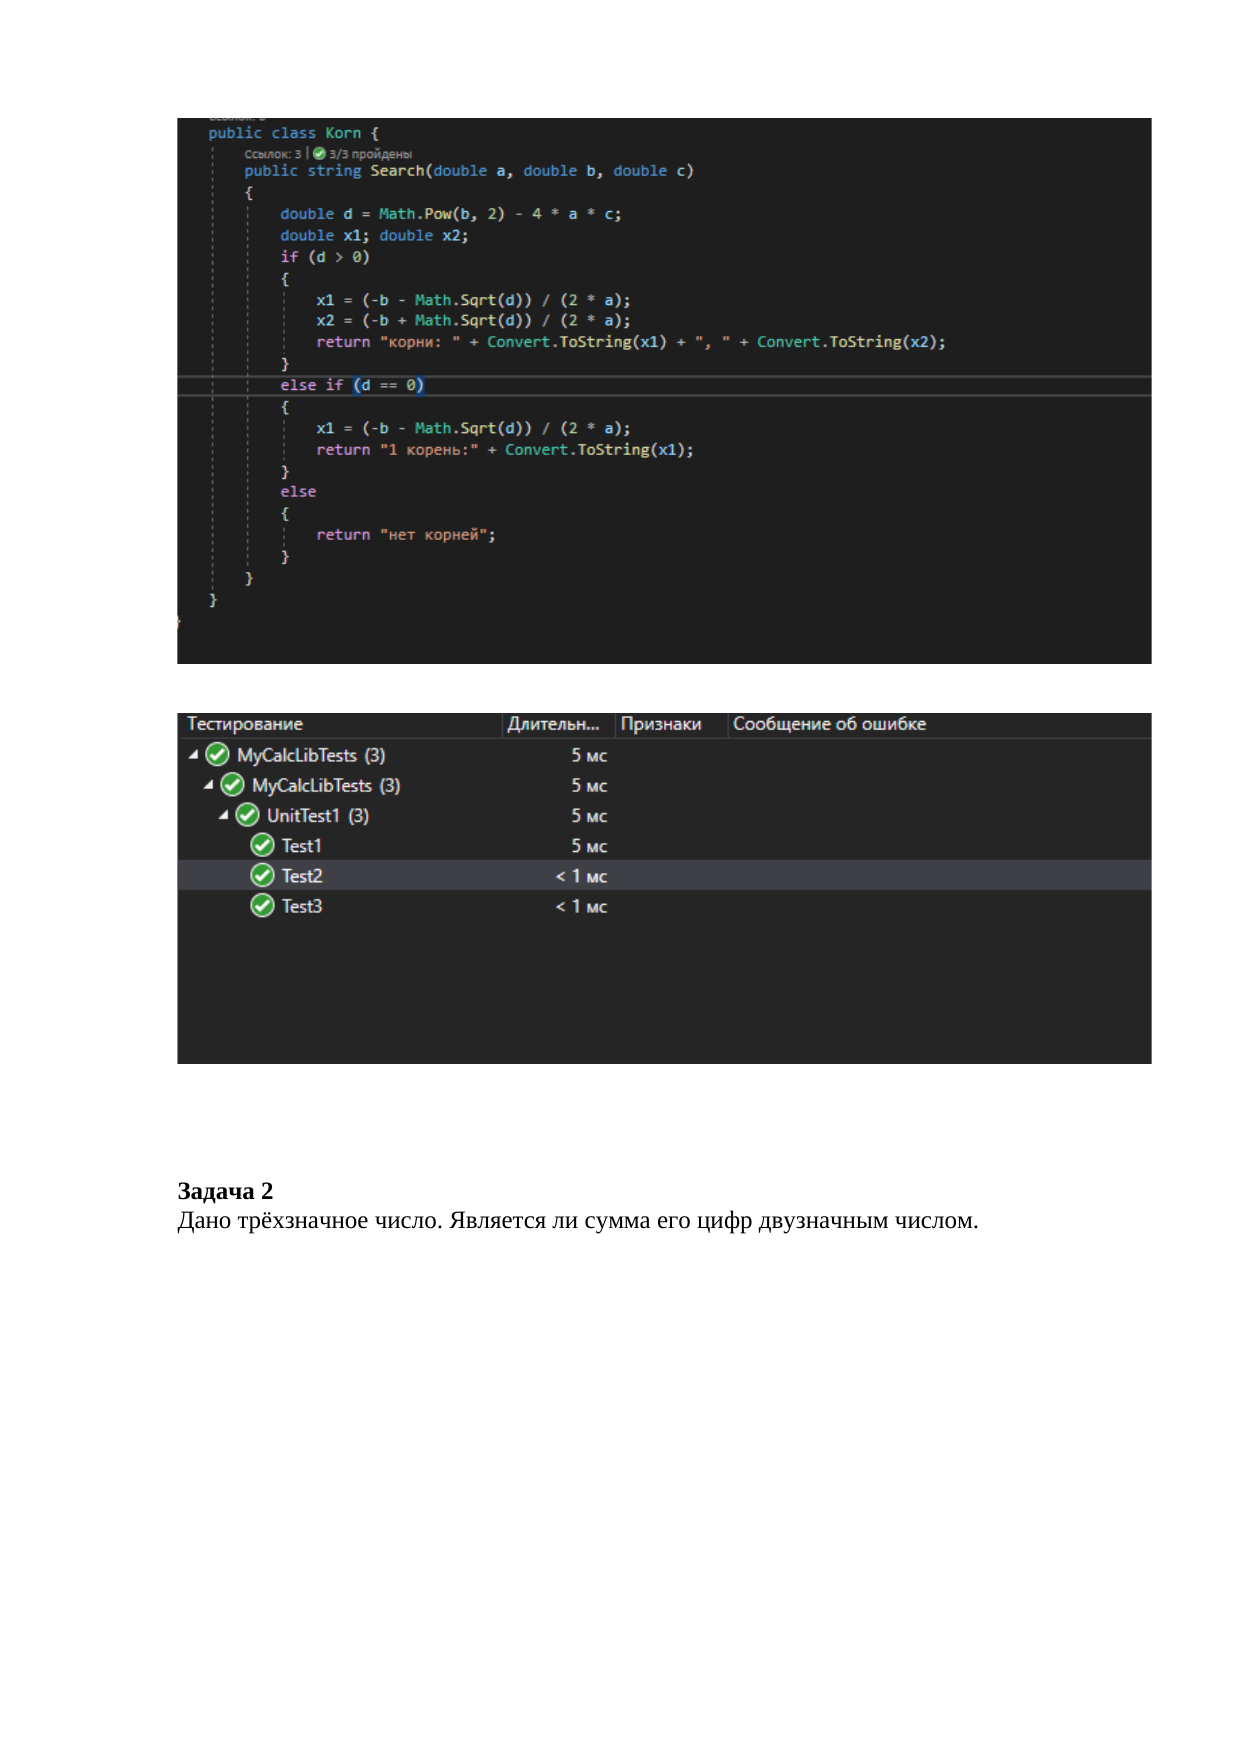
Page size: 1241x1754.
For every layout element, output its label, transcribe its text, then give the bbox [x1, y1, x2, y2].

text Задача 2 [177, 1176, 1152, 1205]
text Дано трёхзначное число. Является ли сумма его цифр двузначным числом. [177, 1205, 1152, 1233]
picture [177, 713, 1152, 1064]
picture [177, 118, 1152, 664]
